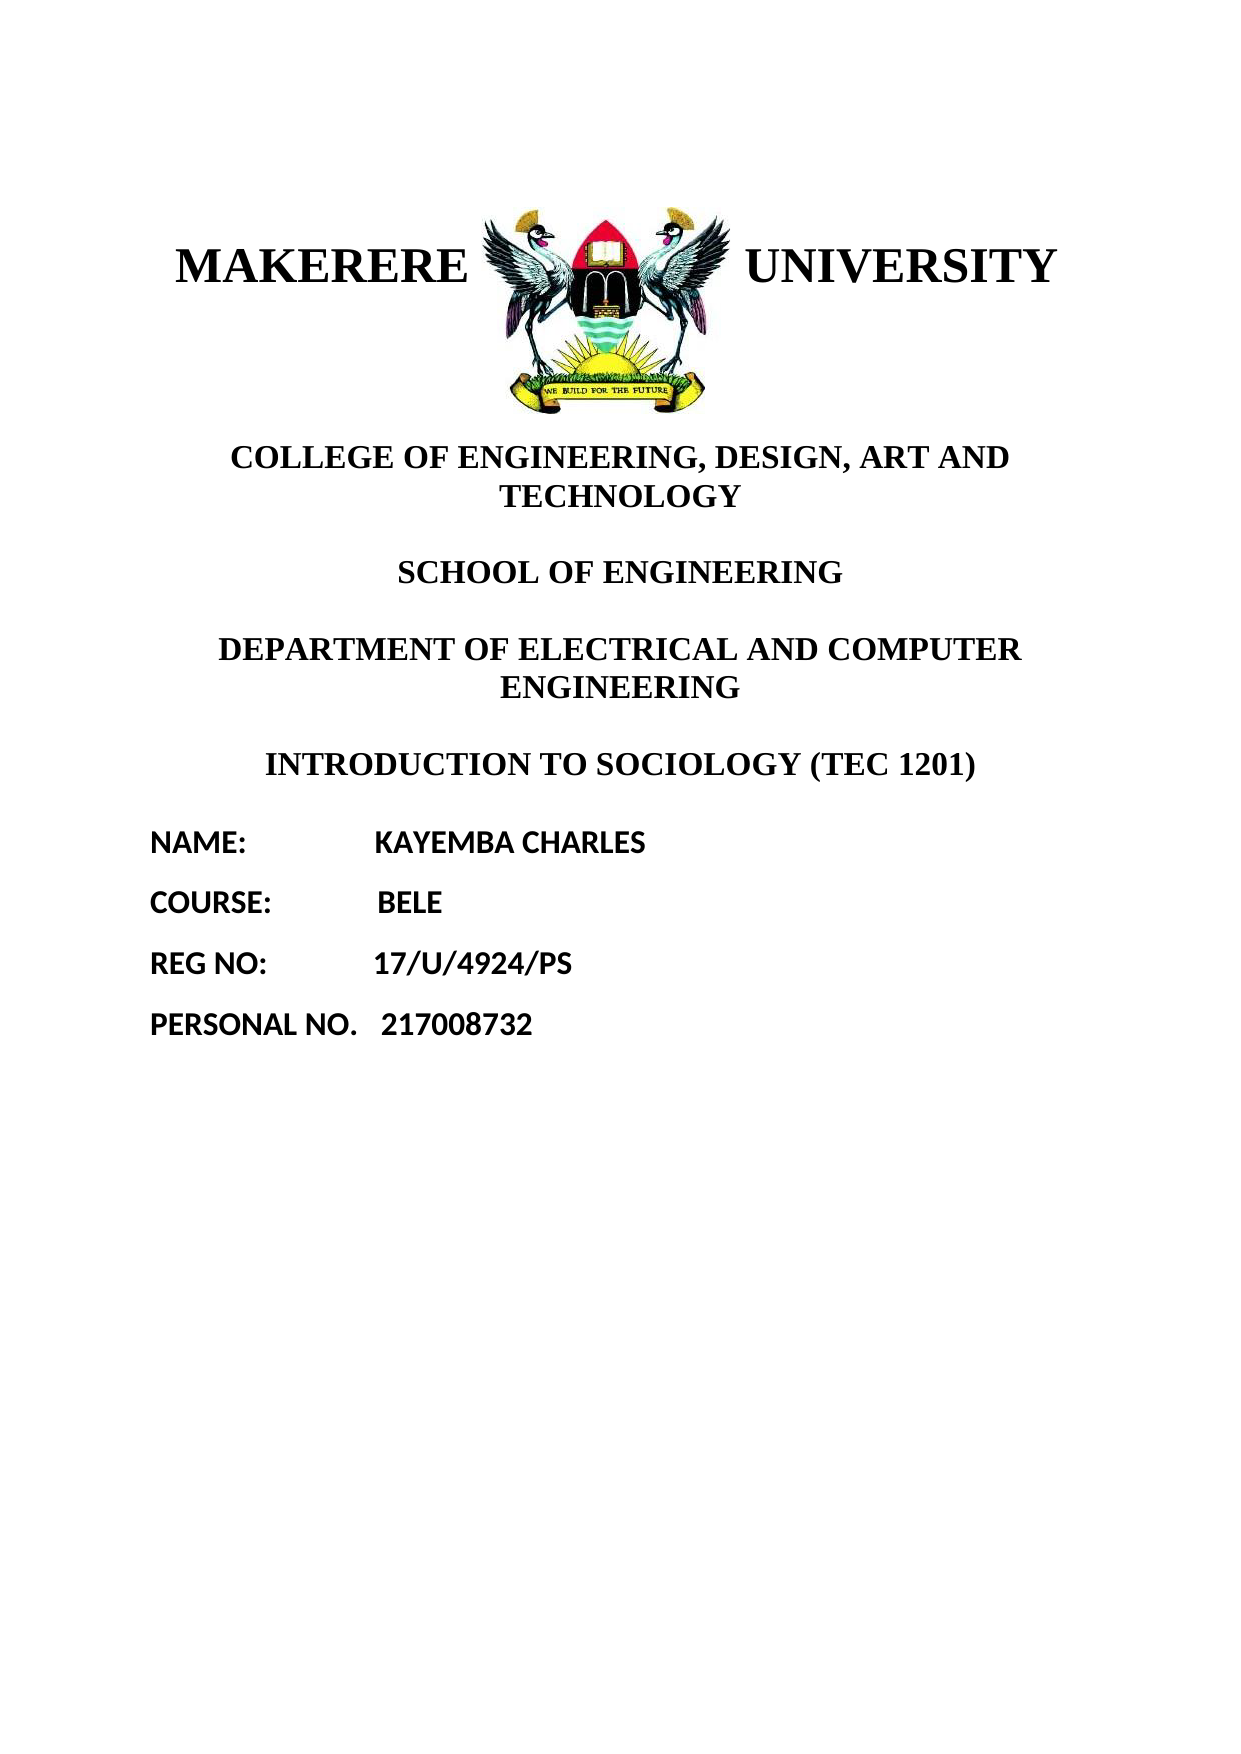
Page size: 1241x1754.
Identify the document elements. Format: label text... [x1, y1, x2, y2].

text NAME: KAYEMBA CHARLES [150, 821, 1090, 862]
text COURSE: BELE [150, 881, 1090, 922]
text SCHOOL OF ENGINEERING [150, 552, 1090, 591]
text COLLEGE OF ENGINEERING, DESIGN, ART AND TECHNOLOGY [150, 437, 1090, 514]
text DEPARTMENT OF ELECTRICAL AND COMPUTER ENGINEERING [150, 629, 1090, 706]
text PERSONAL NO. 217008732 [150, 1003, 1090, 1043]
text MAKERERE UNIVERSITY [150, 236, 1090, 294]
text INTRODUCTION TO SOCIOLOGY (TEC 1201) [150, 744, 1090, 782]
text REG NO: 17/U/4924/PS [150, 942, 1090, 983]
